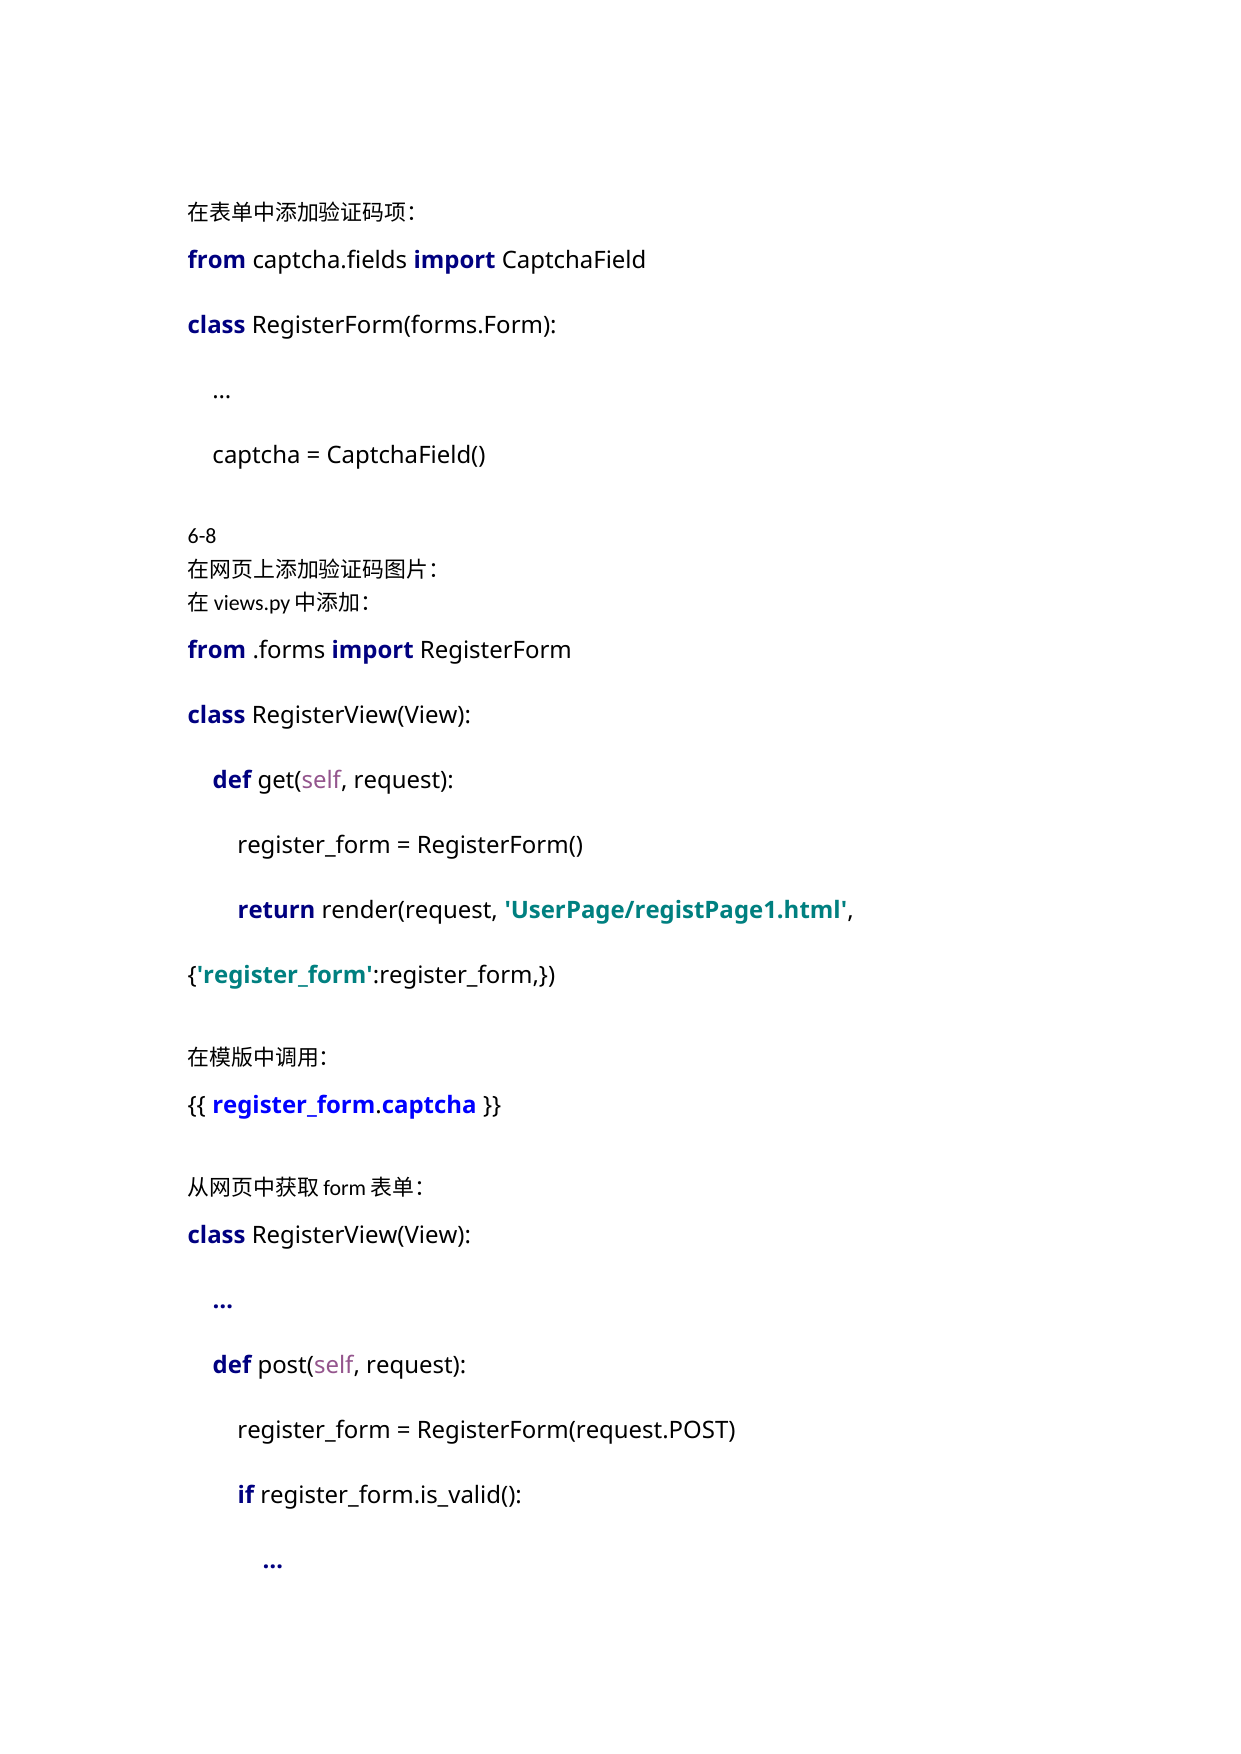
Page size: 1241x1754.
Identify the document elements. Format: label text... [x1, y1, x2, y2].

text class RegisterView(View): def get(self, request): register_form = RegisterForm() return render(request, 'UserPage/registPage1.html', {'register_form':register_form,}) [187, 682, 1053, 1007]
text 在网页上添加验证码图片： [187, 552, 1053, 584]
text 在表单中添加验证码项： [187, 194, 1053, 227]
text class RegisterView(View): … def post(self, request): register_form = RegisterForm(request.POST) if register_form.is_valid(): … [187, 1202, 1053, 1592]
text 在模版中调用： [187, 1039, 1053, 1072]
text 在views.py中添加： [187, 584, 1053, 617]
text from captcha.fields import CaptchaField class RegisterForm(forms.Form): … captcha = CaptchaField() [187, 227, 1053, 487]
text from .forms import RegisterForm [187, 617, 1053, 682]
text 6-8 [187, 519, 1053, 552]
text {{ register_form.captcha }} [187, 1072, 1053, 1137]
text 从网页中获取form表单： [187, 1169, 1053, 1202]
